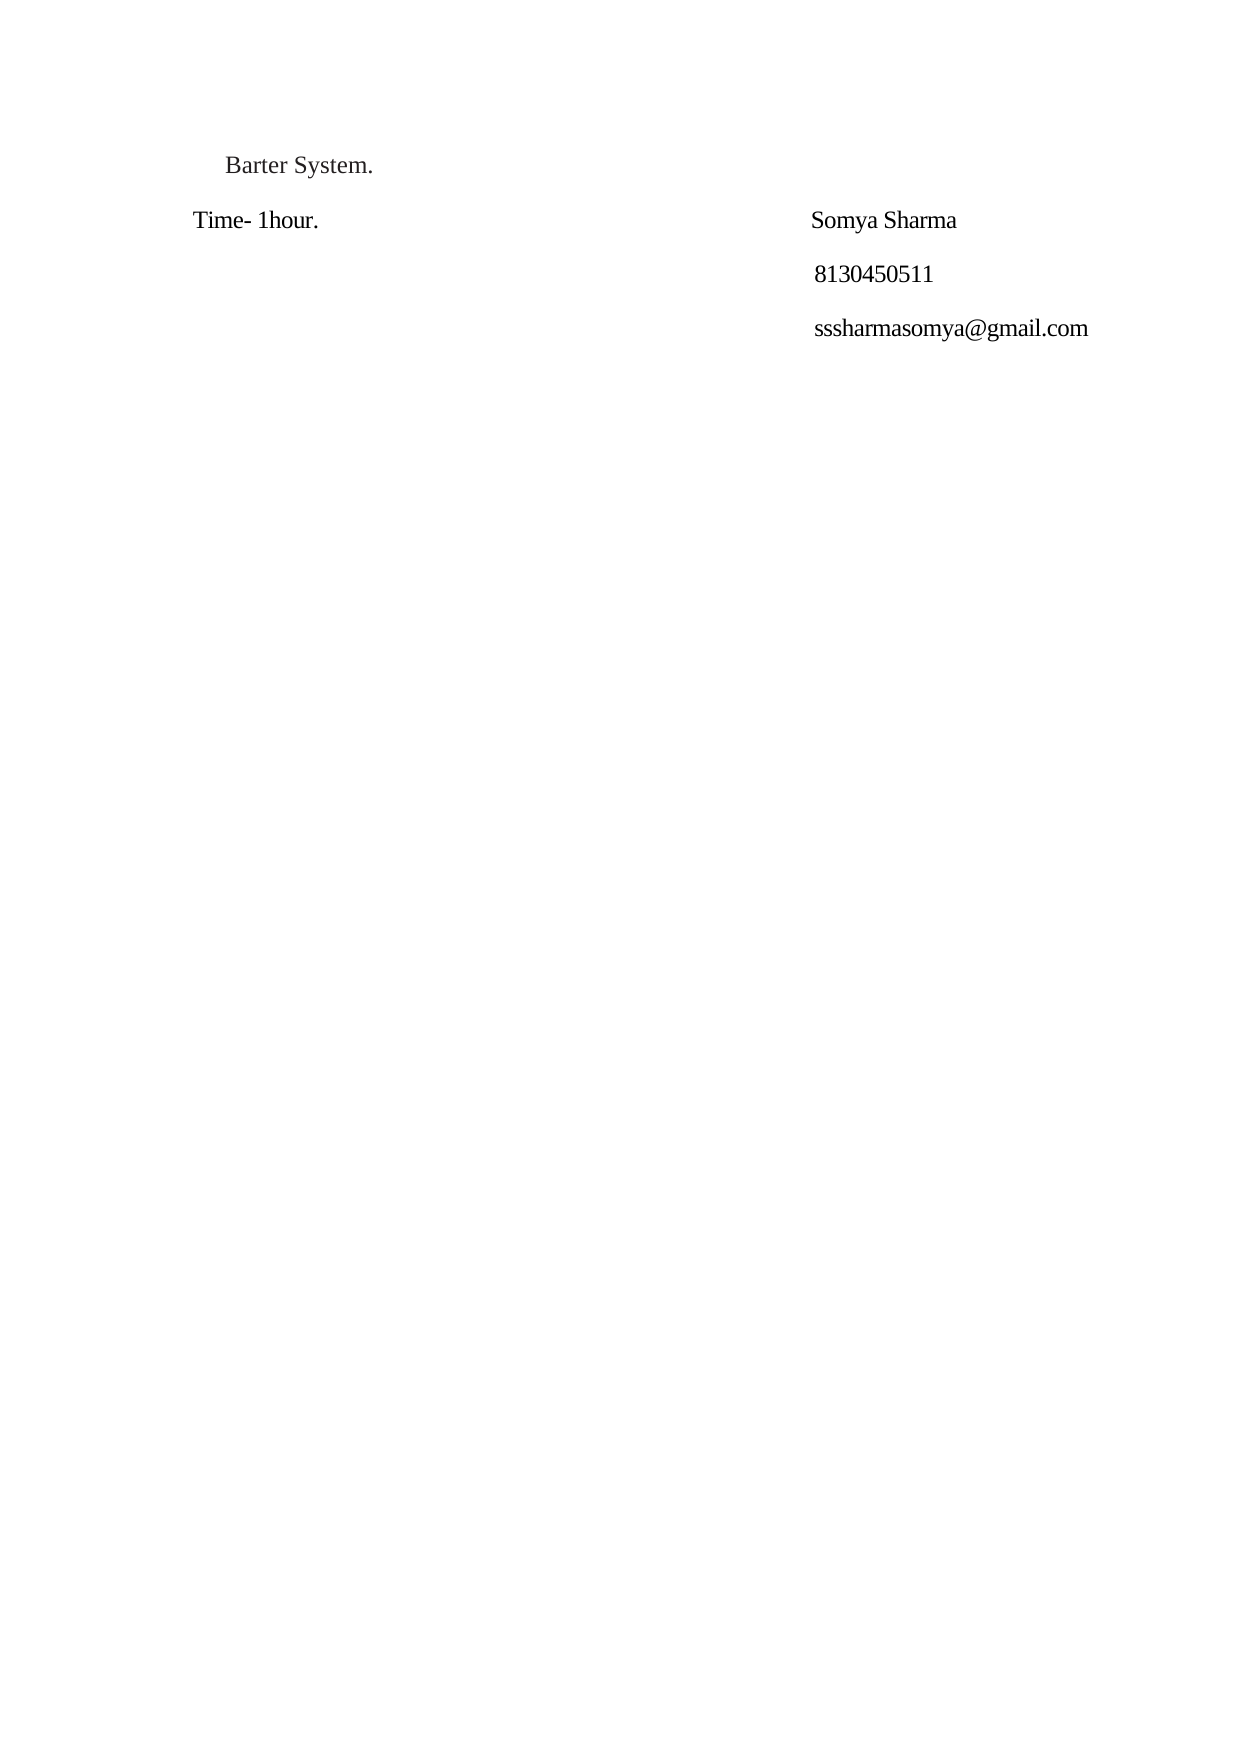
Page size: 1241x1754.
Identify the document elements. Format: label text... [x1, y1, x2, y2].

text sssharmasomya@gmail.com [150, 313, 1090, 341]
text 8130450511 [150, 259, 1090, 288]
list Barter System. [225, 150, 1090, 179]
text Time- 1hour. Somya Sharma [150, 205, 1090, 234]
